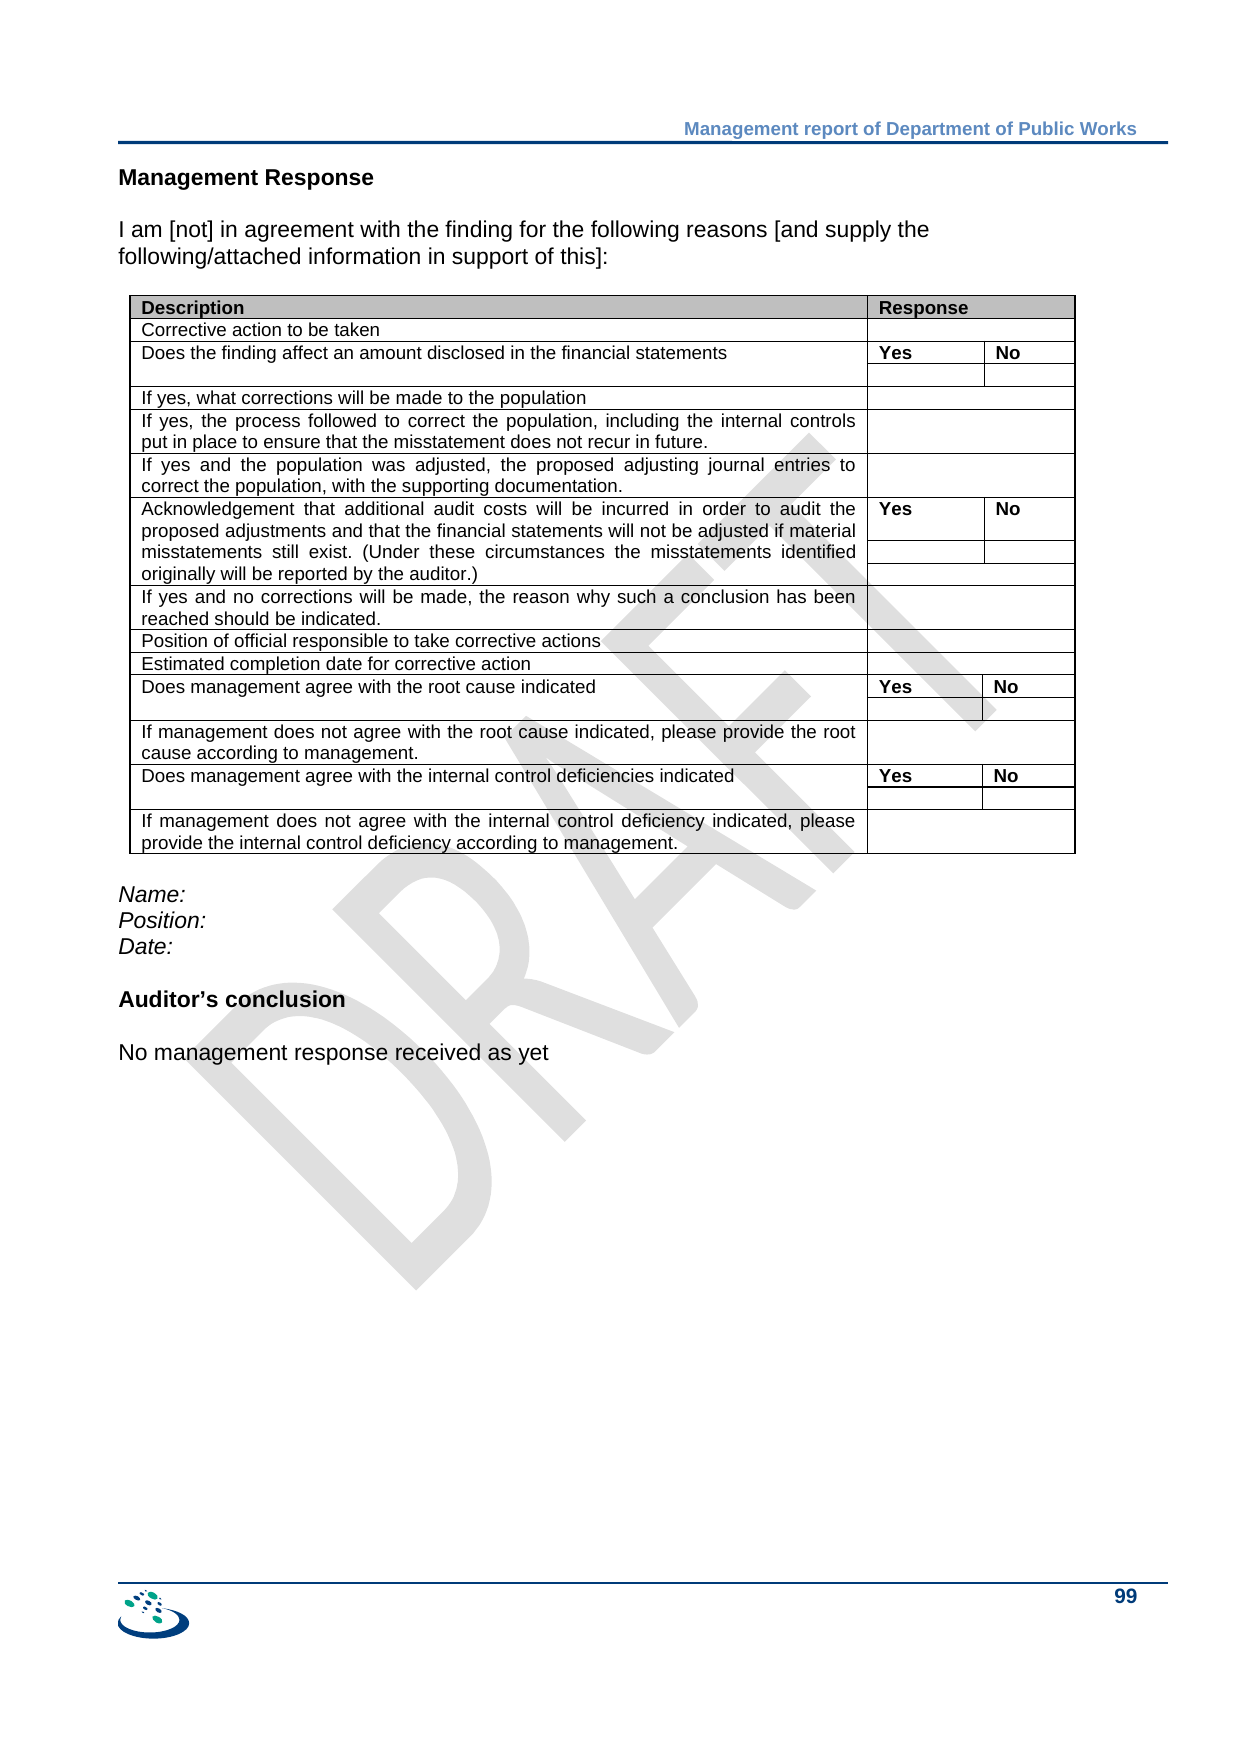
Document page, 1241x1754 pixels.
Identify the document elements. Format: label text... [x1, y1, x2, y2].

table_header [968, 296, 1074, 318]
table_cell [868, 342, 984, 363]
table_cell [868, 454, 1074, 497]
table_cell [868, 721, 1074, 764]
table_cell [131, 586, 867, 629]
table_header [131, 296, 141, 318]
text Date: [118, 933, 1107, 959]
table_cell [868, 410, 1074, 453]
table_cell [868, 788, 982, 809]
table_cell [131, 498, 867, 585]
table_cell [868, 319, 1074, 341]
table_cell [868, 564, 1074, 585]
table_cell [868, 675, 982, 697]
text Management Response [118, 164, 1107, 190]
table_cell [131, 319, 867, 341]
text Auditor’s conclusion [118, 986, 1107, 1012]
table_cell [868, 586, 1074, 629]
text Position: [118, 907, 1107, 933]
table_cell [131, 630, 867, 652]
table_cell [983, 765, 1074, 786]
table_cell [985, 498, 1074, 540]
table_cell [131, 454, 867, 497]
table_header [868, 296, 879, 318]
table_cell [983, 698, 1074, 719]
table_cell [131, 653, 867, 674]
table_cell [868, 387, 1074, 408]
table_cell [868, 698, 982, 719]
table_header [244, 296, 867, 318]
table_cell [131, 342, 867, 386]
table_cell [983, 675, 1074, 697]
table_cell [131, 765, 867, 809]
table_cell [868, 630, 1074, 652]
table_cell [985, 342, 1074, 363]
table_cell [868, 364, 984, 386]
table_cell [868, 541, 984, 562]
text No management response received as yet [118, 1039, 1107, 1065]
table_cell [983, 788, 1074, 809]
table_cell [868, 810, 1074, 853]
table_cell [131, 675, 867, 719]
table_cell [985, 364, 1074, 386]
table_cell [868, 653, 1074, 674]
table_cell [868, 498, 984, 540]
text Name: [118, 881, 1107, 907]
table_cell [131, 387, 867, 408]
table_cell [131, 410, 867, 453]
text I am [not] in agreement with the finding for the following reasons [and supply the following/attached information in support of this]: [118, 216, 1107, 269]
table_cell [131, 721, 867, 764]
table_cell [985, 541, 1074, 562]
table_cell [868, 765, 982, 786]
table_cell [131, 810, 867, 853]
